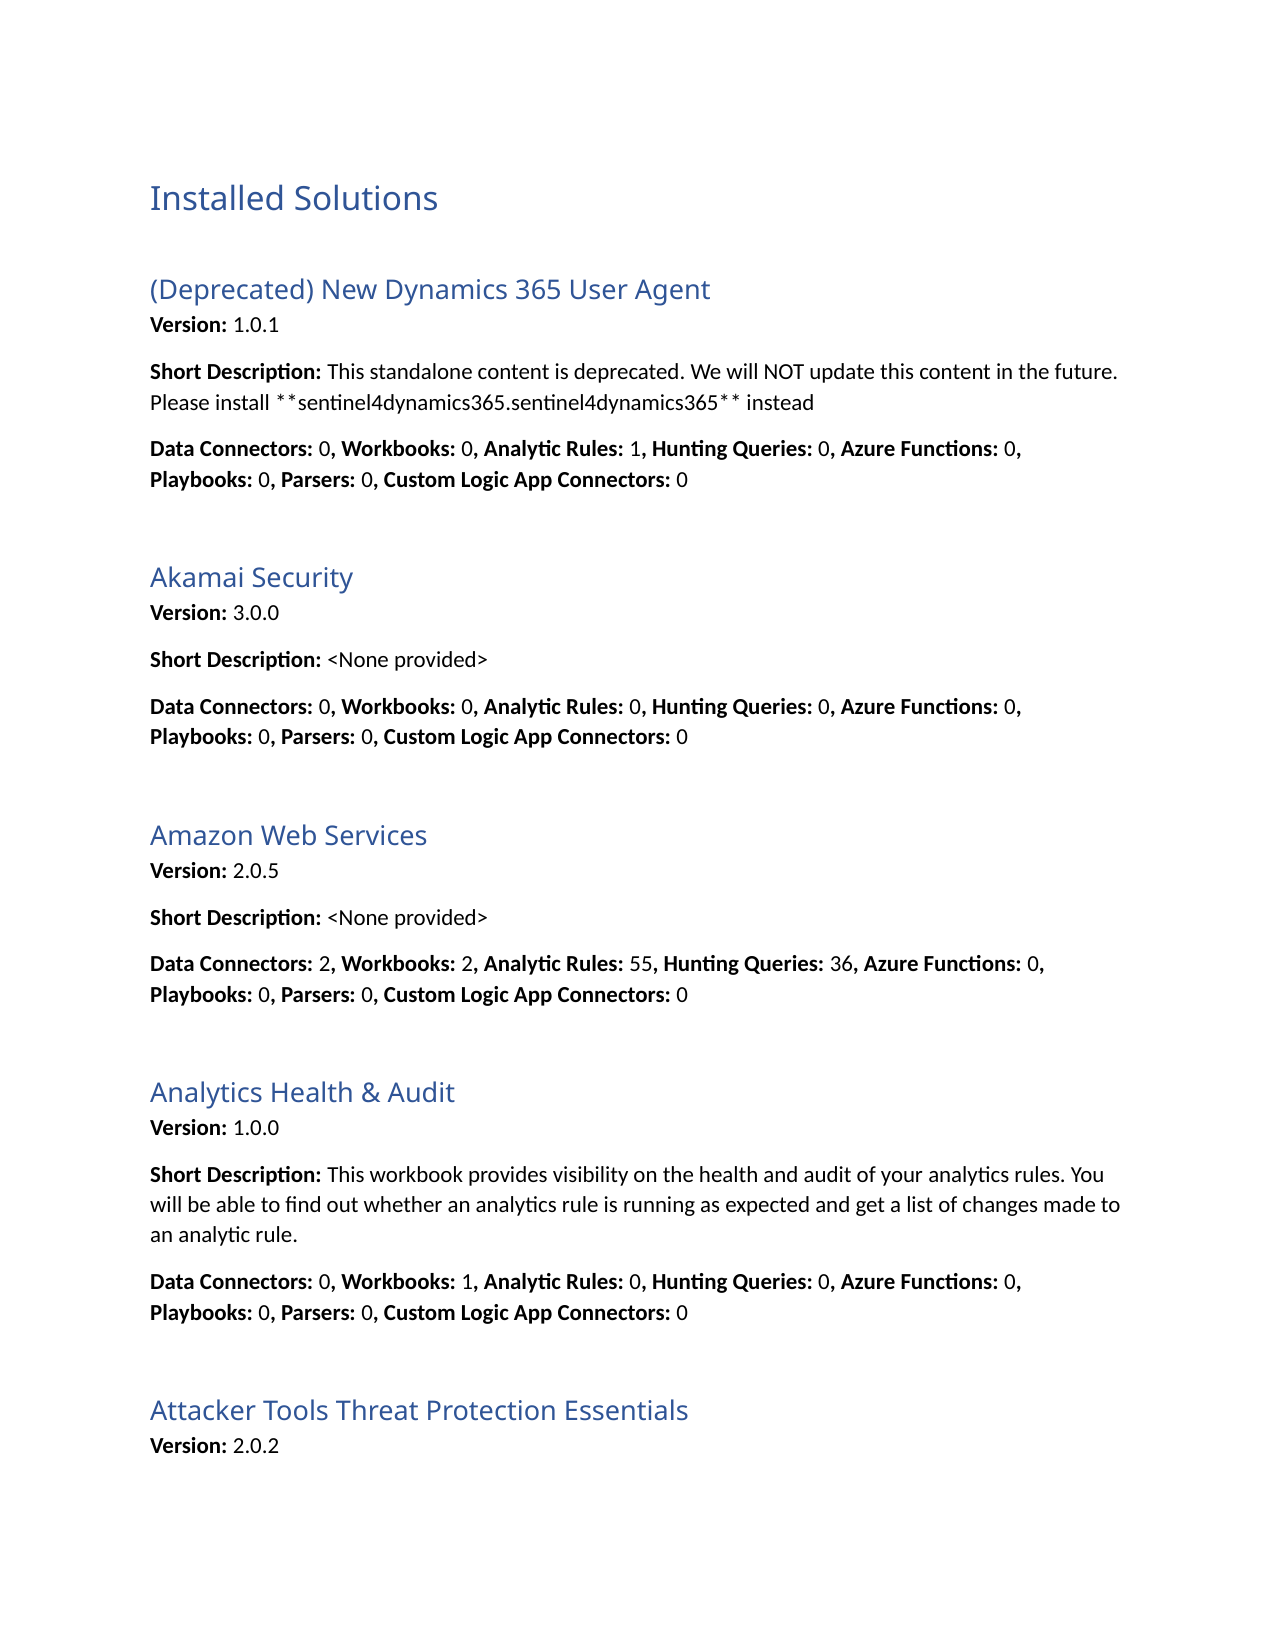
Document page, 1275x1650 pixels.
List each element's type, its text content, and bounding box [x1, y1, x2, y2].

text Data Connectors: 0, Workbooks: 0, Analytic Rules: 1, Hunting Queries: 0, Azure Functions: 0, Playbooks: 0, Parsers: 0, Custom Logic App Connectors: 0 [150, 434, 1125, 493]
subtitle Akamai Security [150, 558, 1125, 595]
text Short Description: This workbook provides visibility on the health and audit of your analytics rules. You will be able to find out whether an analytics rule is running as expected and get a list of changes made to an analytic rule. [150, 1160, 1125, 1249]
text Version: 1.0.1 [150, 311, 1125, 339]
subtitle (Deprecated) New Dynamics 365 User Agent [150, 271, 1125, 308]
text Data Connectors: 0, Workbooks: 1, Analytic Rules: 0, Hunting Queries: 0, Azure Functions: 0, Playbooks: 0, Parsers: 0, Custom Logic App Connectors: 0 [150, 1267, 1125, 1326]
text Short Description: <None provided> [150, 903, 1125, 931]
text Version: 1.0.0 [150, 1113, 1125, 1141]
subtitle Analytics Health & Audit [150, 1073, 1125, 1110]
text Short Description: <None provided> [150, 645, 1125, 673]
subtitle Amazon Web Services [150, 816, 1125, 853]
text Data Connectors: 0, Workbooks: 0, Analytic Rules: 0, Hunting Queries: 0, Azure Functions: 0, Playbooks: 0, Parsers: 0, Custom Logic App Connectors: 0 [150, 692, 1125, 750]
text Version: 2.0.5 [150, 856, 1125, 884]
text Version: 3.0.0 [150, 598, 1125, 626]
text Version: 2.0.2 [150, 1431, 1125, 1459]
subtitle Attacker Tools Threat Protection Essentials [150, 1391, 1125, 1428]
text Data Connectors: 2, Workbooks: 2, Analytic Rules: 55, Hunting Queries: 36, Azure Functions: 0, Playbooks: 0, Parsers: 0, Custom Logic App Connectors: 0 [150, 949, 1125, 1008]
text Short Description: This standalone content is deprecated. We will NOT update this content in the future. Please install **sentinel4dynamics365.sentinel4dynamics365** instead [150, 357, 1125, 416]
subtitle Installed Solutions [150, 175, 1125, 220]
